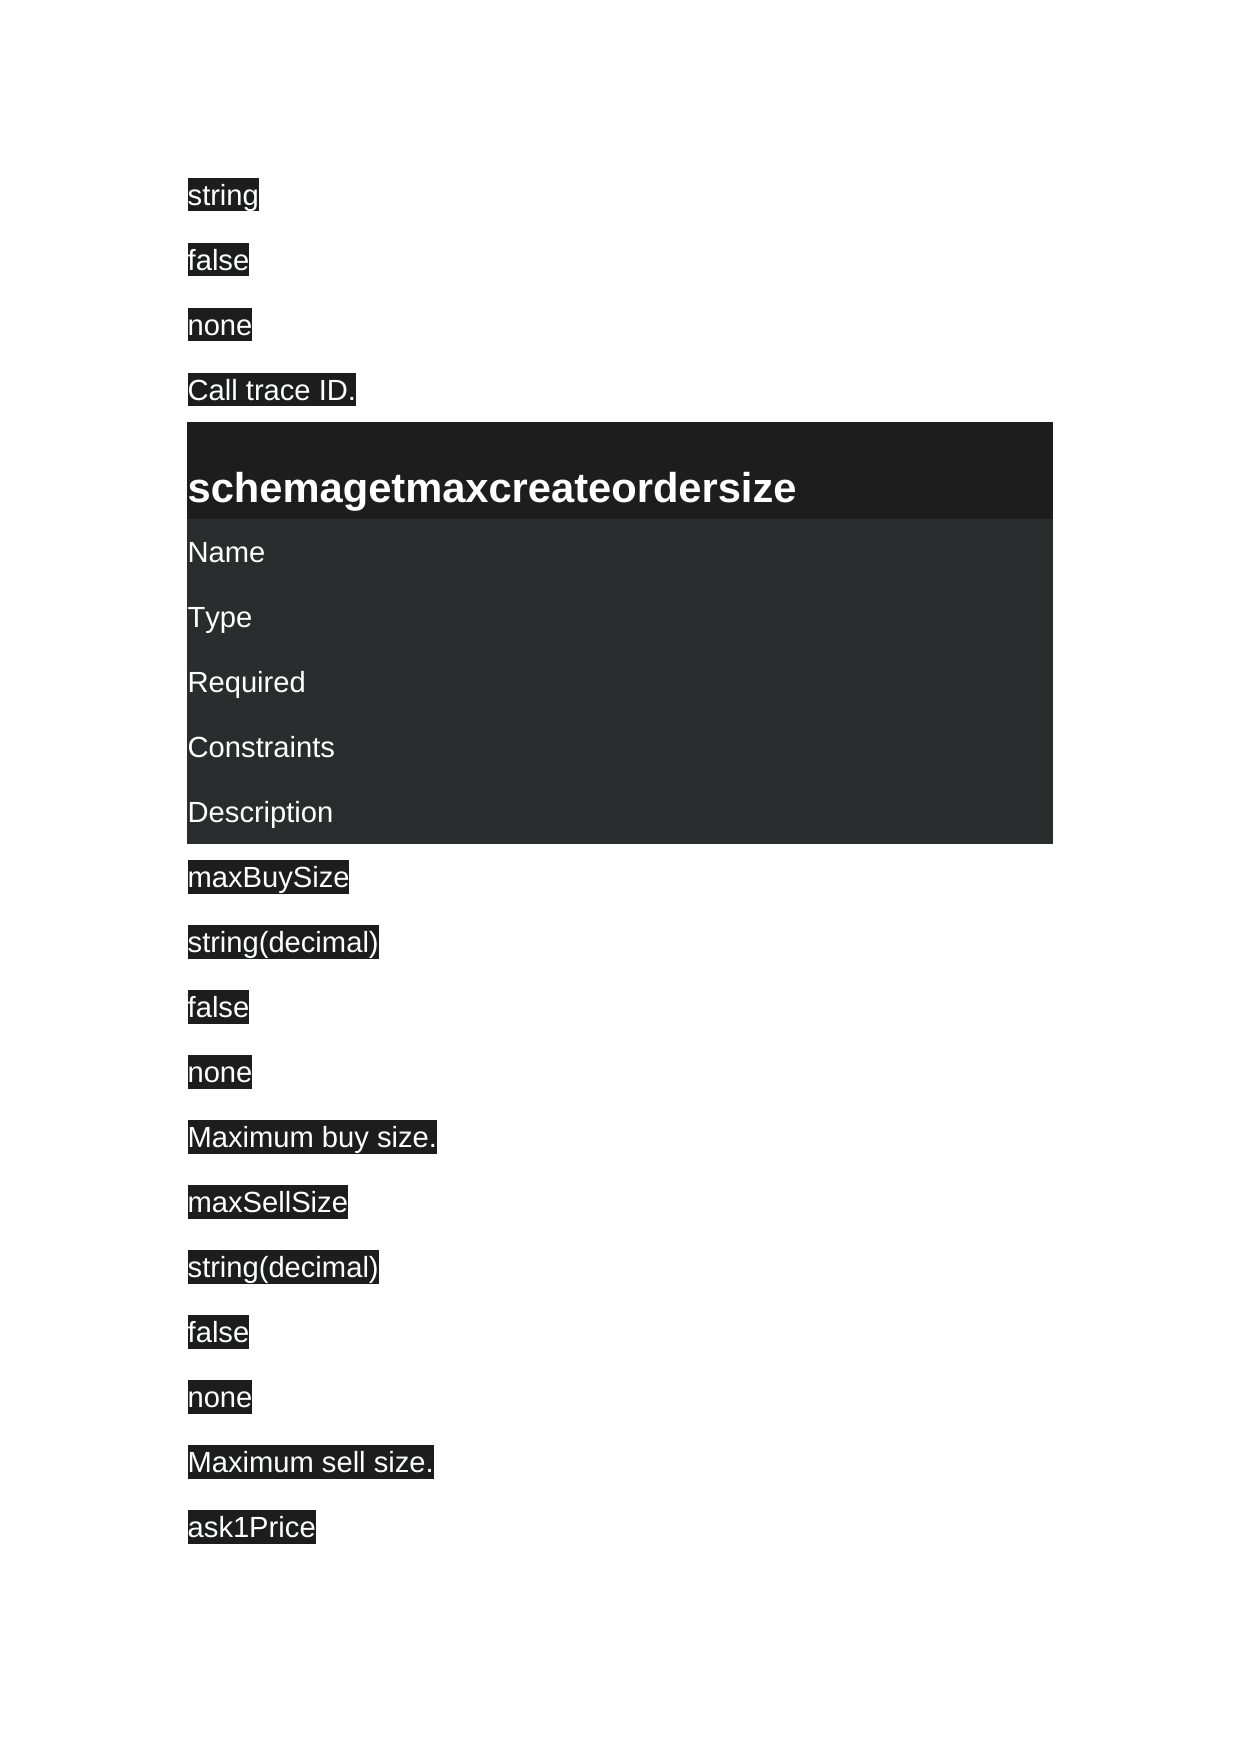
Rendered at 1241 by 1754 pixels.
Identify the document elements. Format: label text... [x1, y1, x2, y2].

text Name [187, 519, 1053, 584]
text maxBuySize [187, 844, 1053, 909]
text string(decimal) [187, 909, 1053, 974]
text false [187, 974, 1053, 1039]
text ask1Price [187, 1494, 1053, 1559]
text none [187, 1039, 1053, 1104]
text Maximum sell size. [187, 1429, 1053, 1494]
text string [187, 162, 1053, 227]
text Call trace ID. [187, 357, 1053, 422]
text Type [187, 584, 1053, 649]
text maxSellSize [187, 1169, 1053, 1234]
text Maximum buy size. [187, 1104, 1053, 1169]
text none [187, 1364, 1053, 1429]
text schemagetmaxcreateordersize [187, 454, 1053, 519]
text Constraints [187, 714, 1053, 779]
text none [187, 292, 1053, 357]
text false [187, 1299, 1053, 1364]
text false [187, 227, 1053, 292]
text string(decimal) [187, 1234, 1053, 1299]
text Required [187, 649, 1053, 714]
text Description [187, 779, 1053, 844]
